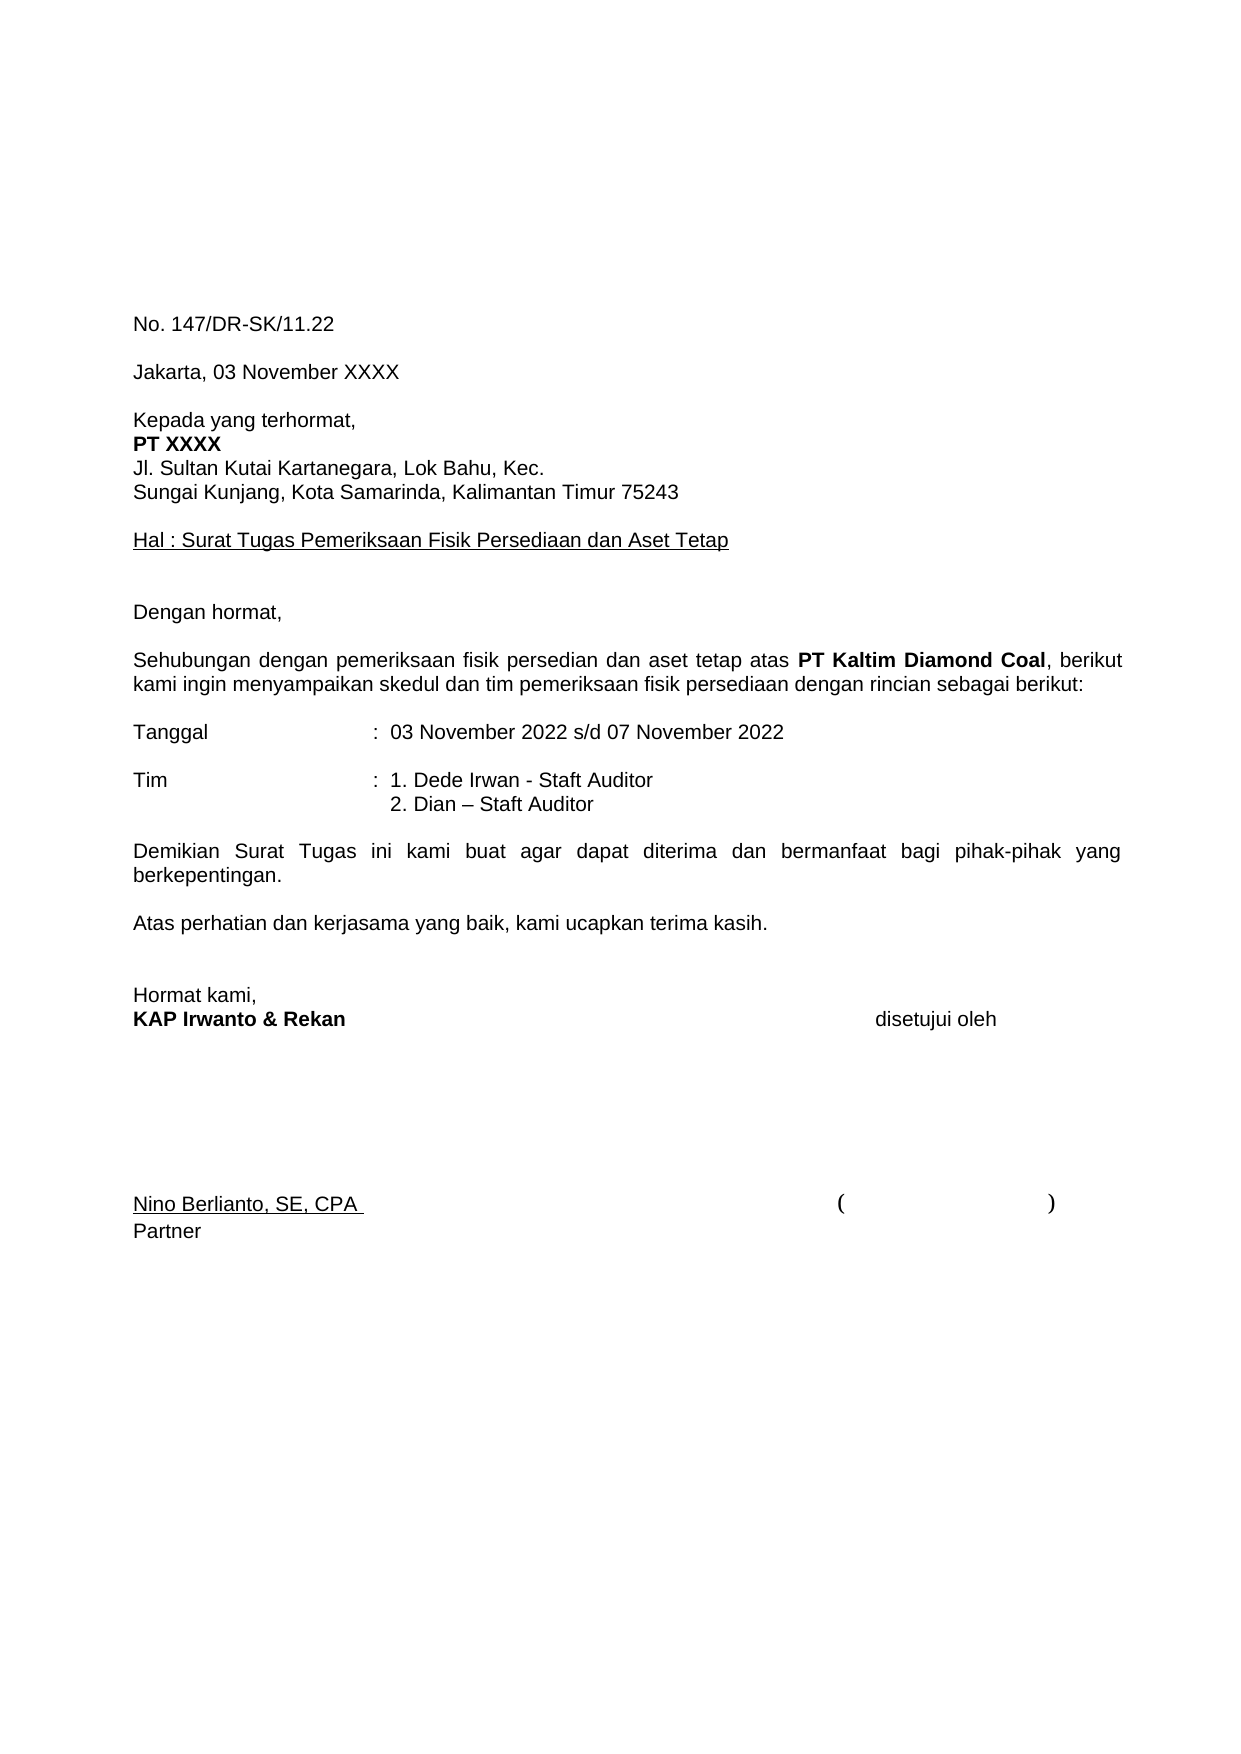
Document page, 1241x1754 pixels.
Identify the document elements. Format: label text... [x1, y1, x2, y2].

text Nino Berlianto, SE, CPA ( ) [133, 1187, 1122, 1218]
text Hal : Surat Tugas Pemeriksaan Fisik Persediaan dan Aset Tetap [133, 528, 1122, 552]
text Sungai Kunjang, Kota Samarinda, Kalimantan Timur 75243 [133, 480, 1122, 504]
text Demikian Surat Tugas ini kami buat agar dapat diterima dan bermanfaat bagi pihak-pihak yang berkepentingan. [133, 839, 1122, 887]
text No. 147/DR-SK/11.22 [133, 312, 1122, 336]
text Jl. Sultan Kutai Kartanegara, Lok Bahu, Kec. [133, 456, 1122, 480]
text Jakarta, 03 November XXXX [133, 360, 1122, 384]
text PT XXXX [133, 432, 1122, 456]
text Partner [133, 1218, 1122, 1242]
text Tim : 1. Dede Irwan - Staft Auditor [133, 767, 1122, 791]
text Sehubungan dengan pemeriksaan fisik persedian dan aset tetap atas PT Kaltim Diamond Coal, berikut kami ingin menyampaikan skedul dan tim pemeriksaan fisik persediaan dengan rincian sebagai berikut: [133, 648, 1122, 696]
text Atas perhatian dan kerjasama yang baik, kami ucapkan terima kasih. [133, 911, 1122, 935]
text Kepada yang terhormat, [133, 408, 1122, 432]
text Dengan hormat, [133, 600, 1122, 624]
text Tanggal : 03 November 2022 s/d 07 November 2022 [133, 719, 1122, 743]
text 2. Dian – Staft Auditor [358, 791, 1122, 815]
text KAP Irwanto & Rekan disetujui oleh [133, 1007, 1122, 1031]
text Hormat kami, [133, 983, 1122, 1007]
